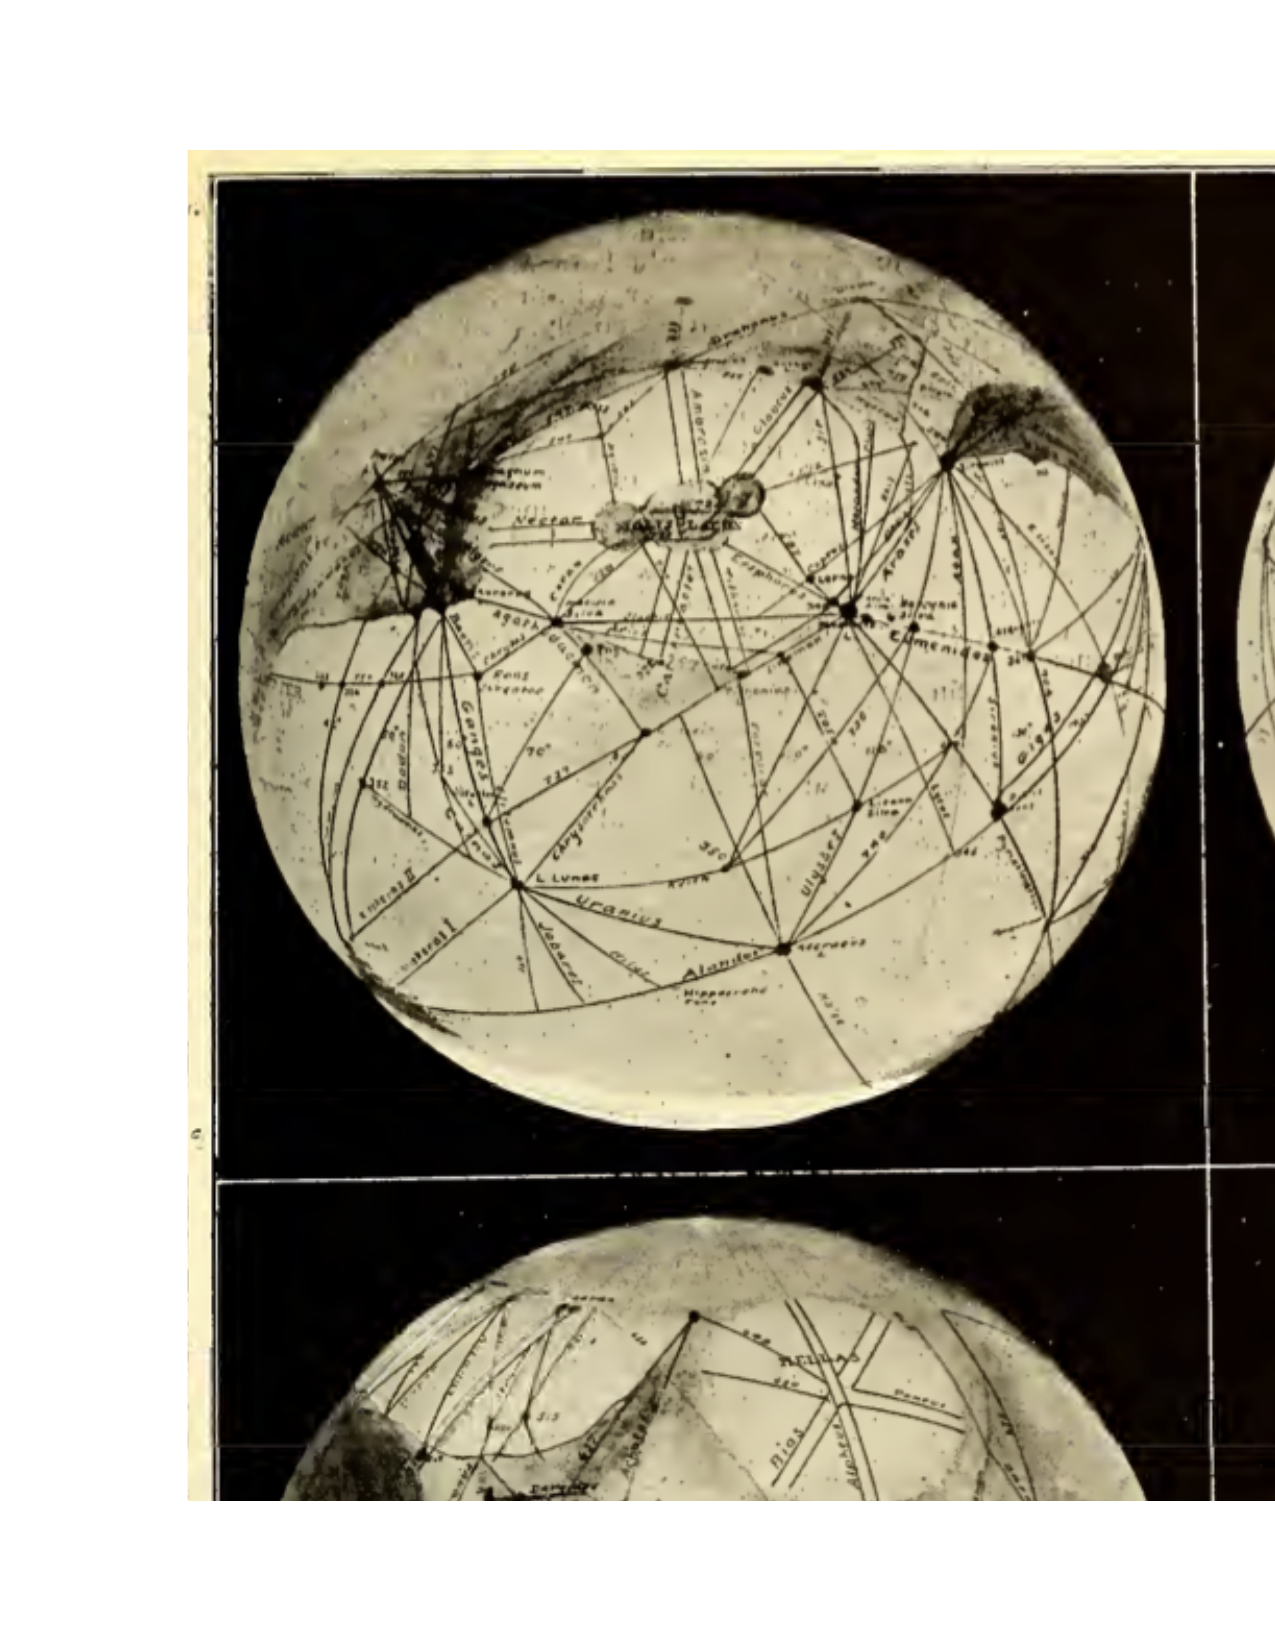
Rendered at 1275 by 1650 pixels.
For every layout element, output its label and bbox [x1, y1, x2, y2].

picture [187, 150, 1275, 1501]
